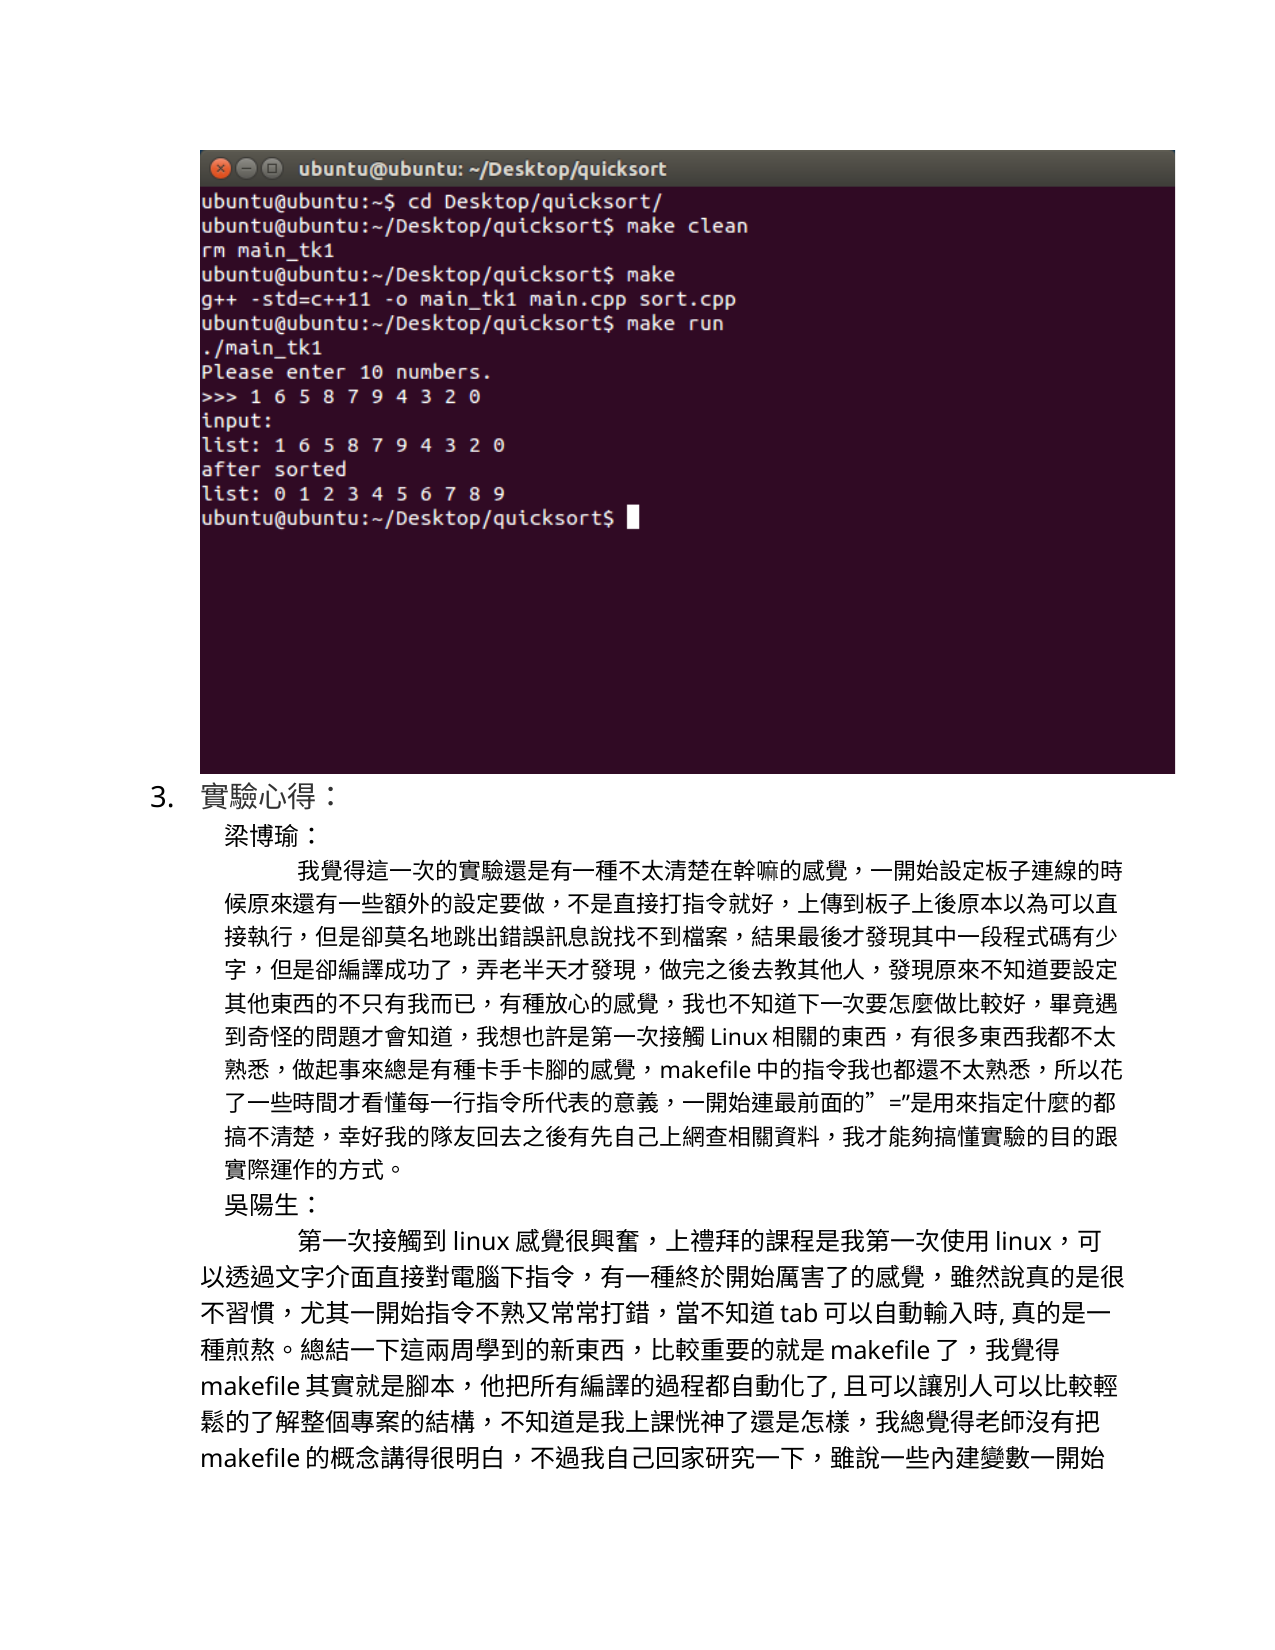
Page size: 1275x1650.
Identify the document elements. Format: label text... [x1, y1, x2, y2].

text 梁博瑜： [200, 816, 1125, 852]
list 實驗心得： [150, 774, 1125, 816]
text 我覺得這一次的實驗還是有一種不太清楚在幹嘛的感覺，一開始設定板子連線的時候原來還有一些額外的設定要做，不是直接打指令就好，上傳到板子上後原本以為可以直接執行，但是卻莫名地跳出錯誤訊息說找不到檔案，結果最後才發現其中一段程式碼有少字，但是卻編譯成功了，弄老半天才發現，做完之後去教其他人，發現原來不知道要設定其他東西的不只有我而已，有種放心的感覺，我也不知道下一次要怎麼做比較好，畢竟遇到奇怪的問題才會知道，我想也許是第一次接觸Linux相關的東西，有很多東西我都不太熟悉，做起事來總是有種卡手卡腳的感覺，makefile中的指令我也都還不太熟悉，所以花了一些時間才看懂每一行指令所代表的意義，一開始連最前面的”=”是用來指定什麼的都搞不清楚，幸好我的隊友回去之後有先自己上網查相關資料，我才能夠搞懂實驗的目的跟實際運作的方式。 [224, 852, 1125, 1185]
text 吳陽生： [200, 1185, 1125, 1221]
picture [200, 150, 1175, 774]
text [200, 1221, 1125, 1475]
